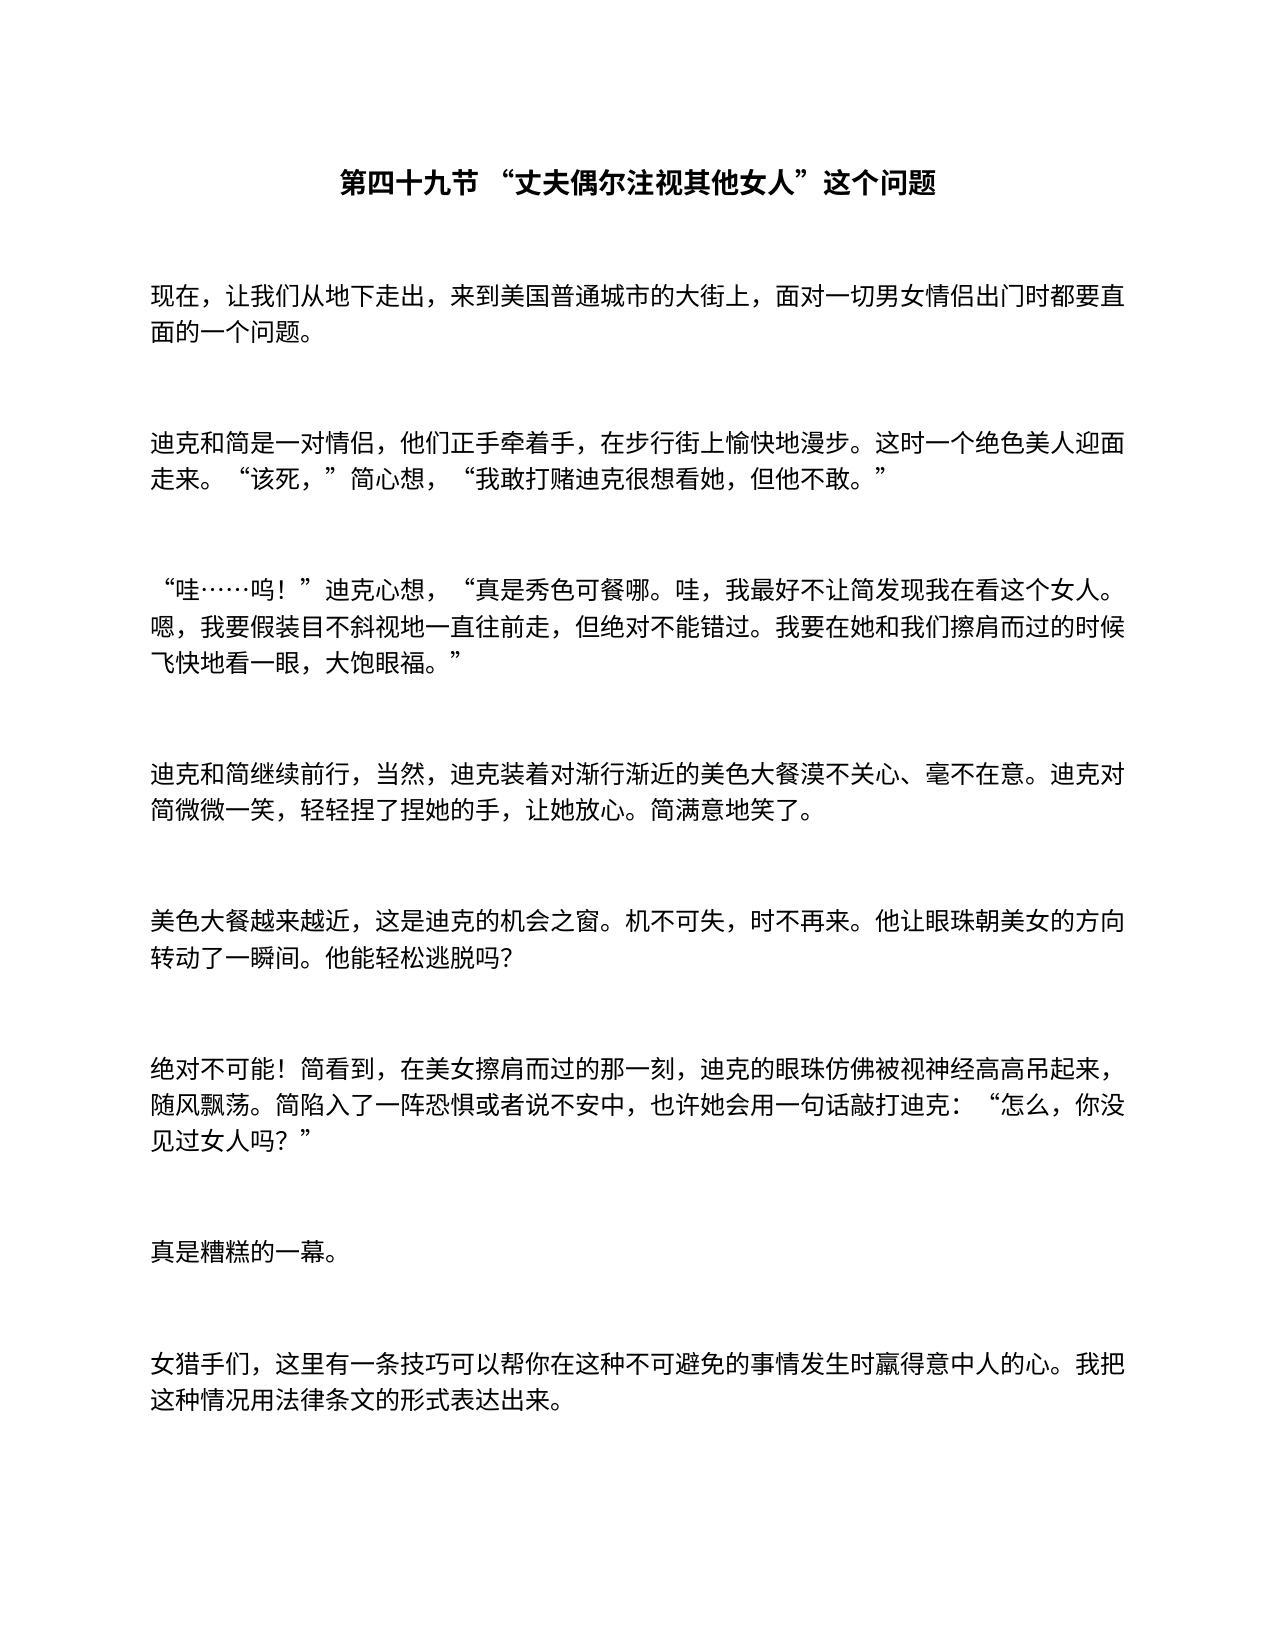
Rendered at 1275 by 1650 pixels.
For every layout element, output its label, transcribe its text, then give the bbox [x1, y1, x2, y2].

text 迪克和简是一对情侣，他们正手牵着手，在步行街上愉快地漫步。这时一个绝色美人迎面走来。“该死，”简心想，“我敢打赌迪克很想看她，但他不敢。” [150, 423, 1125, 496]
text 迪克和简继续前行，当然，迪克装着对渐行渐近的美色大餐漠不关心、毫不在意。迪克对简微微一笑，轻轻捏了捏她的手，让她放心。简满意地笑了。 [150, 754, 1125, 827]
text 美色大餐越来越近，这是迪克的机会之窗。机不可失，时不再来。他让眼珠朝美女的方向转动了一瞬间。他能轻松逃脱吗？ [150, 902, 1125, 974]
text 真是糟糕的一幕。 [150, 1233, 1125, 1269]
text 绝对不可能！简看到，在美女擦肩而过的那一刻，迪克的眼珠仿佛被视神经高高吊起来，随风飘荡。简陷入了一阵恐惧或者说不安中，也许她会用一句话敲打迪克：“怎么，你没见过女人吗？” [150, 1049, 1125, 1158]
text “哇……呜！”迪克心想，“真是秀色可餐哪。哇，我最好不让简发现我在看这个女人。嗯，我要假装目不斜视地一直往前走，但绝对不能错过。我要在她和我们擦肩而过的时候飞快地看一眼，大饱眼福。” [150, 571, 1125, 679]
text 现在，让我们从地下走出，来到美国普通城市的大街上，面对一切男女情侣出门时都要直面的一个问题。 [150, 276, 1125, 348]
subtitle 第四十九节 “丈夫偶尔注视其他女人”这个问题 [150, 160, 1125, 201]
text 女猎手们，这里有一条技巧可以帮你在这种不可避免的事情发生时羸得意中人的心。我把这种情况用法律条文的形式表达出来。 [150, 1344, 1125, 1417]
